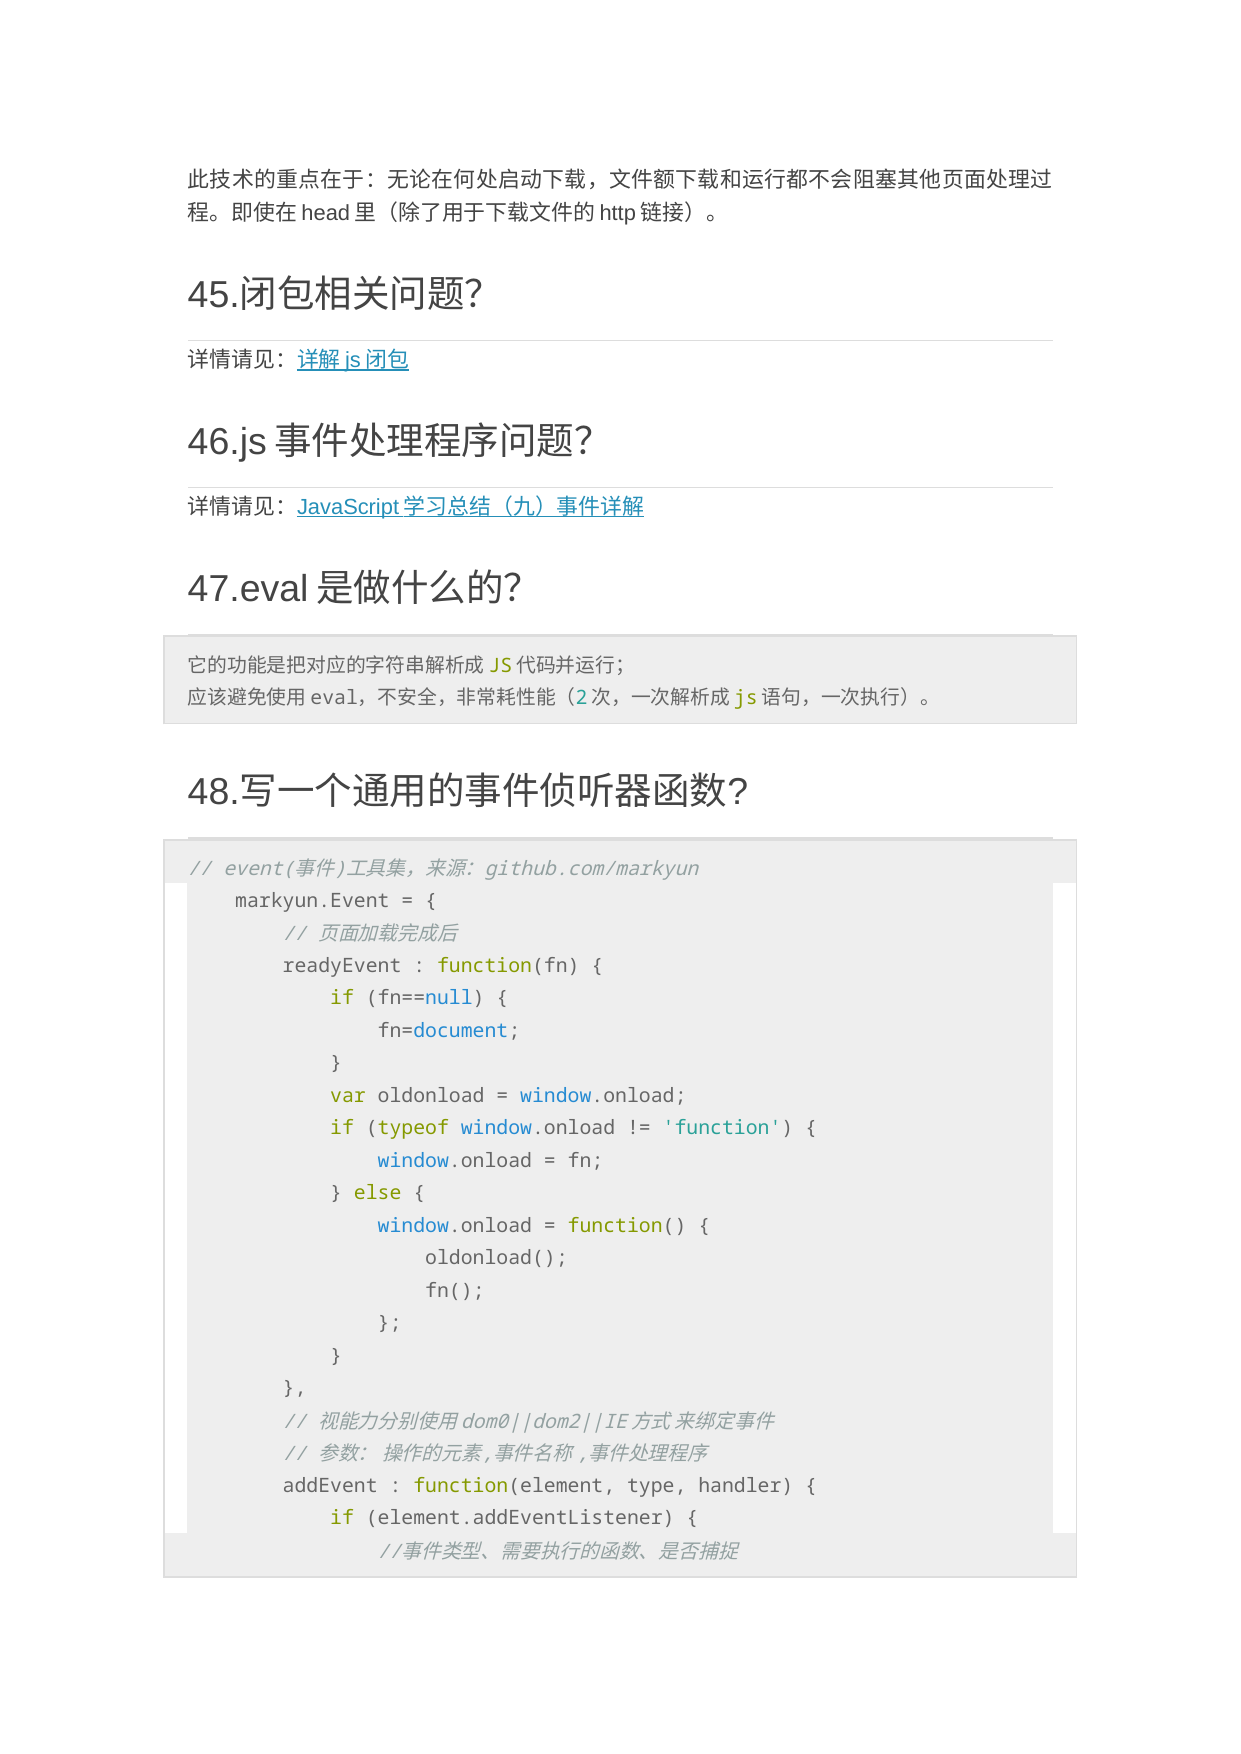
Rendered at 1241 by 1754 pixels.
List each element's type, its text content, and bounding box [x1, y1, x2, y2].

text // 页面加载完成后 [187, 916, 1053, 948]
text if (element.addEventListener) { [187, 1501, 1053, 1521]
subtitle 47.eval是做什么的？ [187, 552, 1053, 635]
text markyun.Event = { [187, 883, 1053, 916]
text fn=document; [187, 1013, 1053, 1046]
text //事件类型、需要执行的函数、是否捕捉 [165, 1521, 1076, 1576]
text 此技术的重点在于：无论在何处启动下载，文件额下载和运行都不会阻塞其他页面处理过程。即使在head里（除了用于下载文件的http链接）。 [187, 162, 1053, 227]
text window.onload = fn; [187, 1143, 1053, 1176]
text }; [187, 1306, 1053, 1338]
text // 参数： 操作的元素,事件名称 ,事件处理程序 [187, 1436, 1053, 1468]
text 详情请见：详解js闭包 [187, 341, 1053, 374]
text } [187, 1046, 1053, 1078]
text } [187, 1338, 1053, 1371]
text // event(事件)工具集，来源：github.com/markyun [165, 841, 1076, 883]
text 应该避免使用eval，不安全，非常耗性能（2次，一次解析成js语句，一次执行）。 [165, 668, 1076, 723]
text readyEvent : function(fn) { [187, 948, 1053, 981]
text 它的功能是把对应的字符串解析成JS代码并运行； [165, 637, 1076, 668]
text } else { [187, 1176, 1053, 1208]
text }, [187, 1371, 1053, 1403]
text // 视能力分别使用dom0||dom2||IE方式 来绑定事件 [187, 1403, 1053, 1436]
text if (fn==null) { [187, 981, 1053, 1013]
text oldonload(); [187, 1241, 1053, 1273]
text if (typeof window.onload != 'function') { [187, 1111, 1053, 1143]
text addEvent : function(element, type, handler) { [187, 1468, 1053, 1501]
text 详情请见：JavaScript学习总结（九）事件详解 [187, 488, 1053, 521]
subtitle 45.闭包相关问题？ [187, 258, 1053, 341]
text var oldonload = window.onload; [187, 1078, 1053, 1111]
text fn(); [187, 1273, 1053, 1306]
text window.onload = function() { [187, 1208, 1053, 1241]
subtitle 46.js事件处理程序问题？ [187, 405, 1053, 488]
subtitle 48.写一个通用的事件侦听器函数? [187, 756, 1053, 839]
